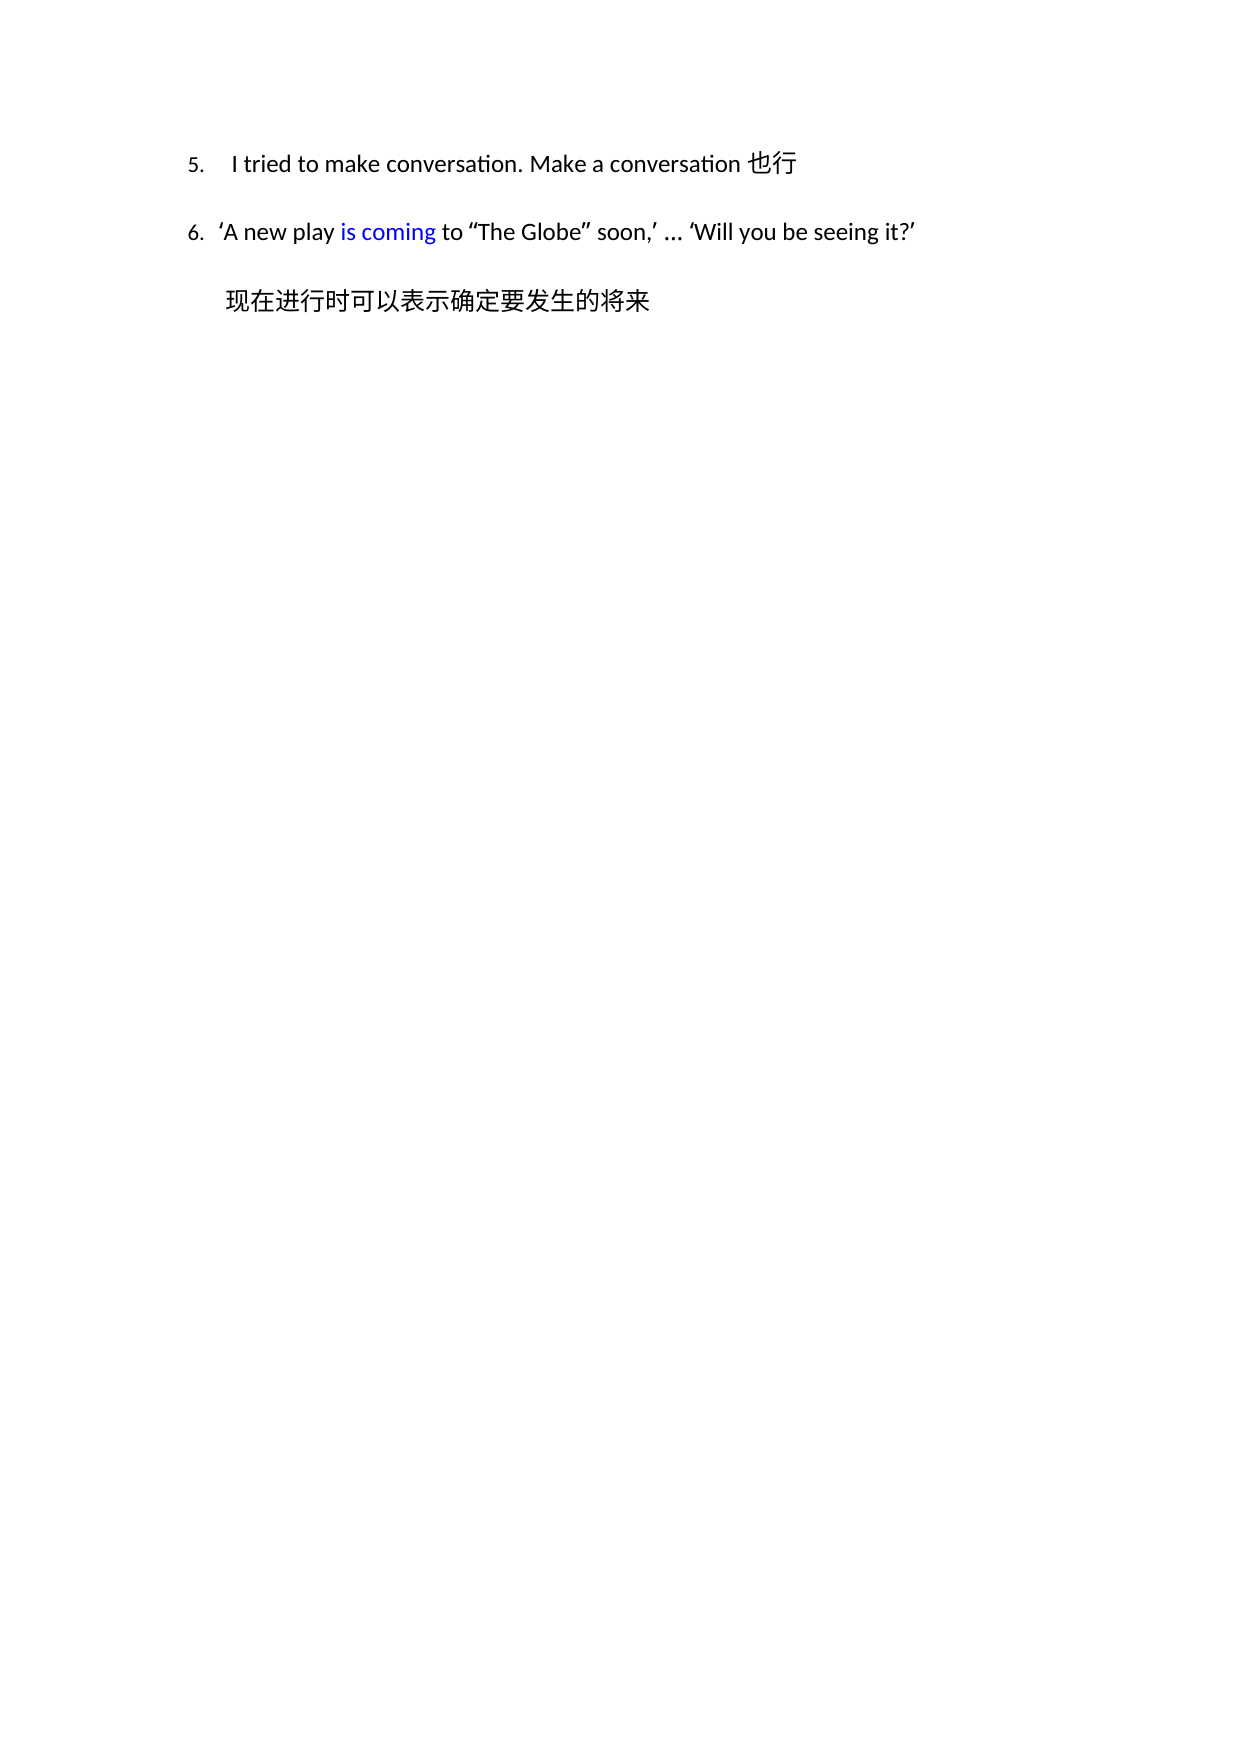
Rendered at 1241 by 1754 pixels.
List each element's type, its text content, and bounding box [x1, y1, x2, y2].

list ‘A new play is coming to “The Globe” soon,’ … ‘Will you be seeing it?’ [187, 214, 1069, 248]
list I tried to make conversation. Make a conversation 也行 [187, 144, 1069, 180]
text 现在进行时可以表示确定要发生的将来 [175, 282, 1069, 318]
